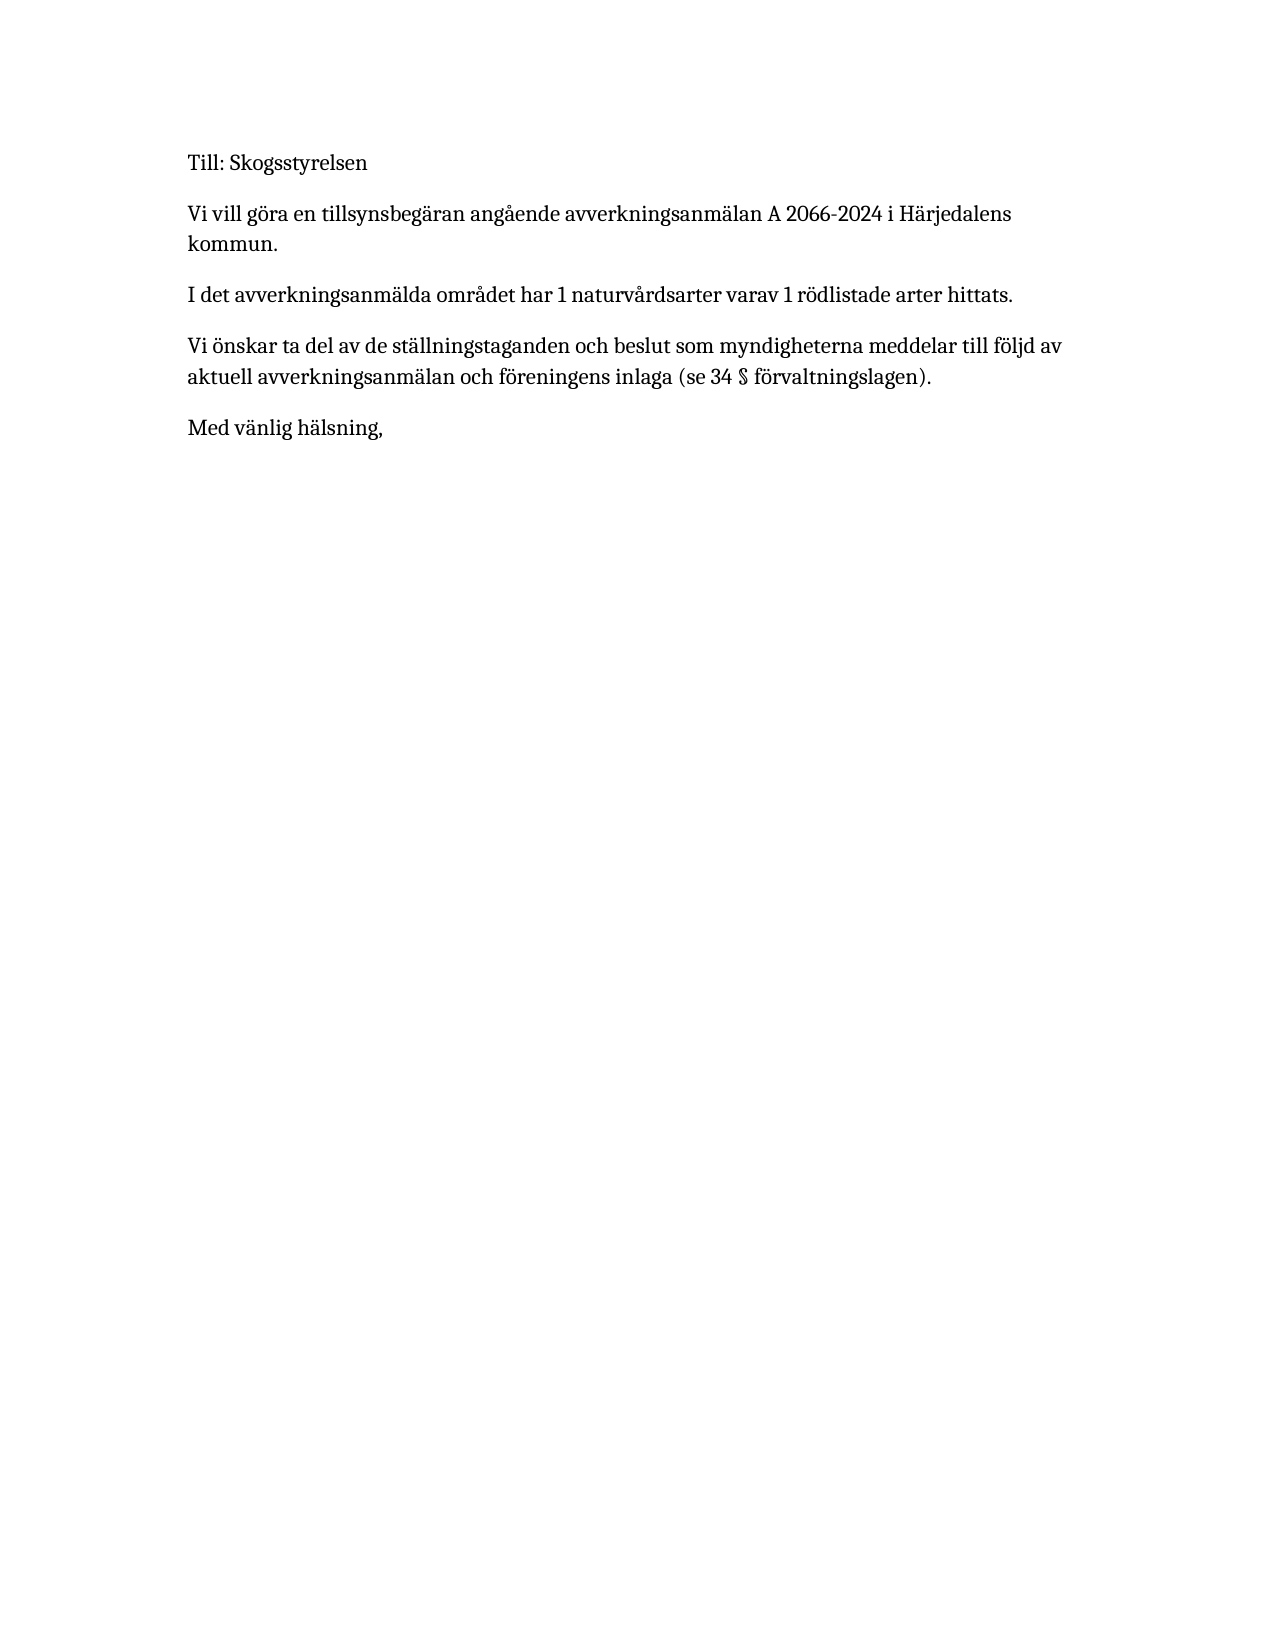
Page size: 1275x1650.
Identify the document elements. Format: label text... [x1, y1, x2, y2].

text Vi önskar ta del av de ställningstaganden och beslut som myndigheterna meddelar till följd av aktuell avverkningsanmälan och föreningens inlaga (se 34 § förvaltningslagen). [187, 333, 1087, 390]
text Till: Skogsstyrelsen [187, 150, 1087, 176]
text I det avverkningsanmälda området har 1 naturvårdsarter varav 1 rödlistade arter hittats. [187, 282, 1087, 309]
text Med vänlig hälsning, [187, 414, 1087, 471]
text Vi vill göra en tillsynsbegäran angående avverkningsanmälan A 2066-2024 i Härjedalens kommun. [187, 201, 1087, 258]
